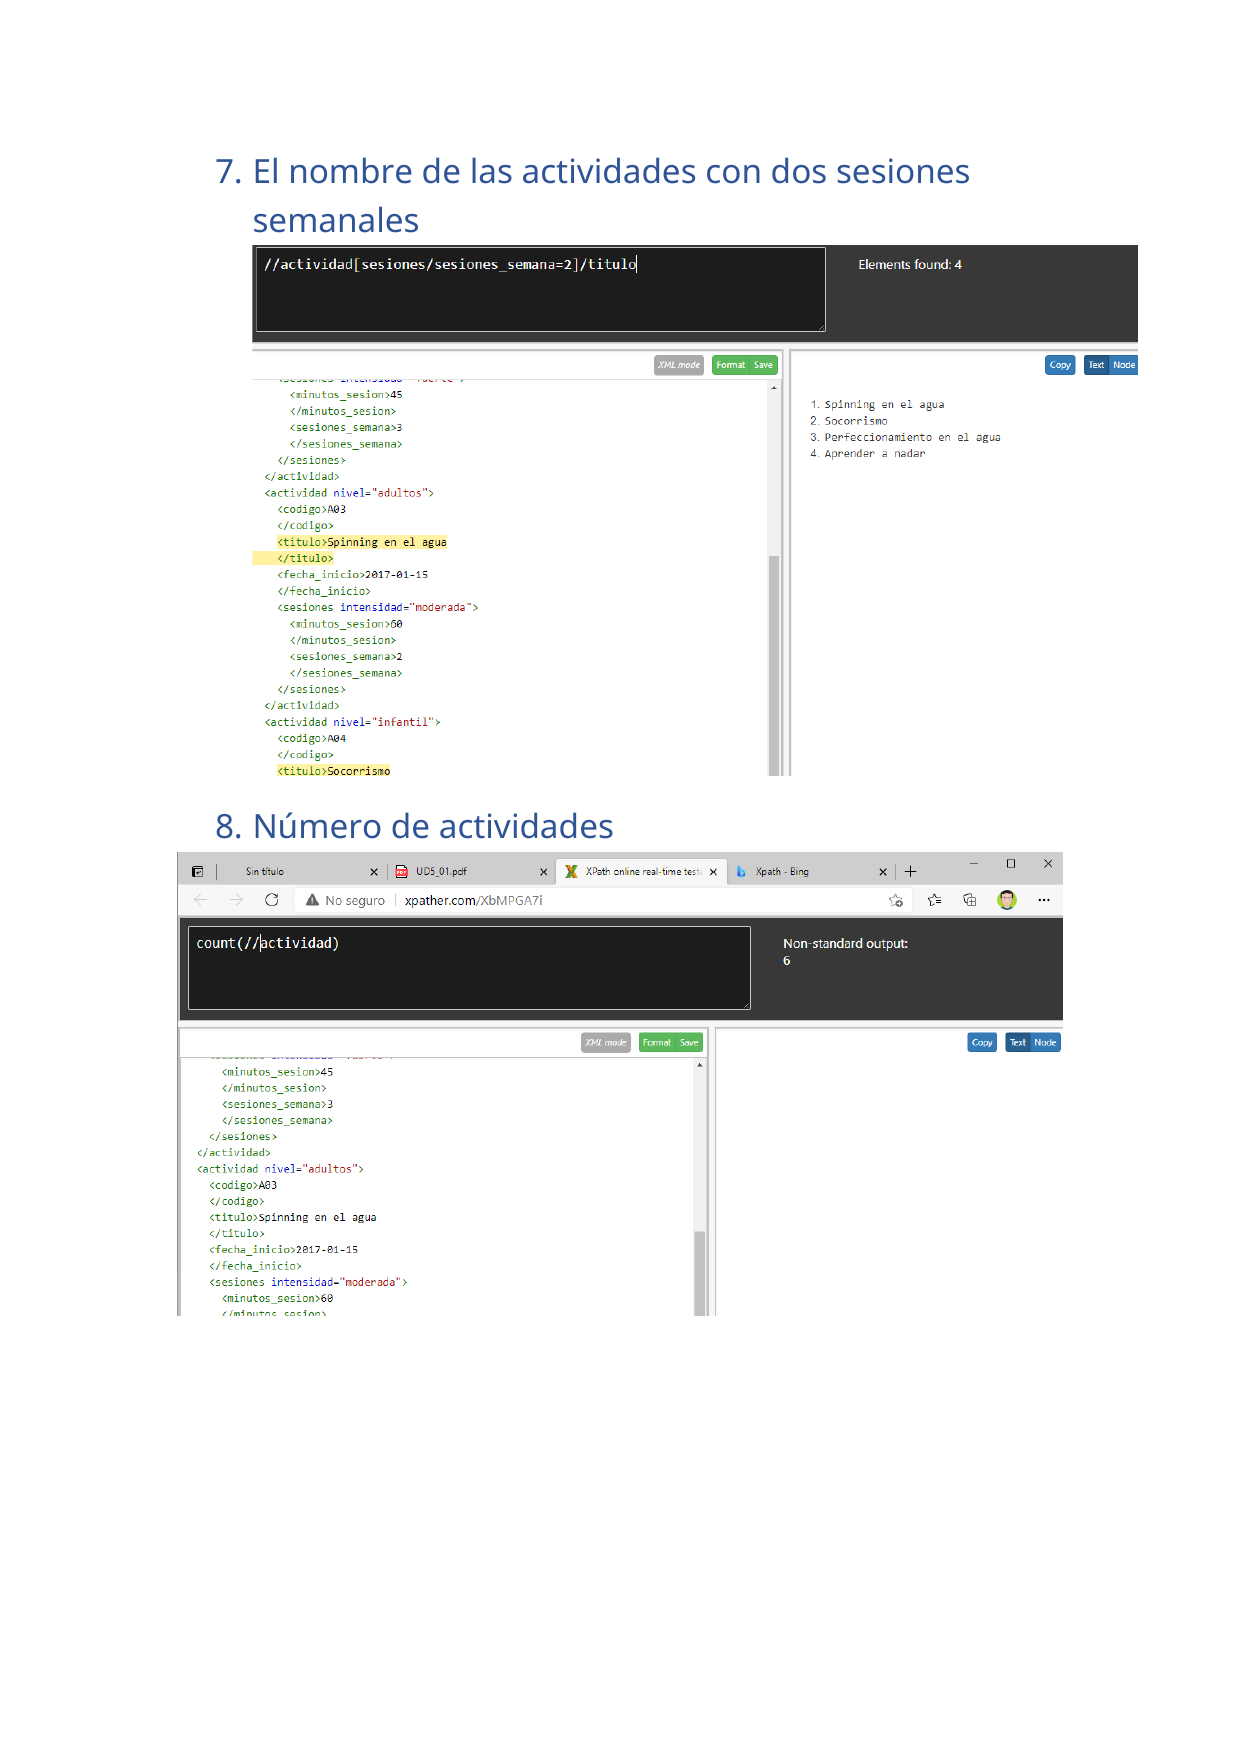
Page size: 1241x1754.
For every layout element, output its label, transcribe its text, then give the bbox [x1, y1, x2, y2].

subtitle El nombre de las actividades con dos sesiones semanales [215, 148, 1063, 242]
picture [252, 245, 1138, 776]
picture [177, 852, 1063, 1316]
subtitle Número de actividades [215, 803, 1063, 848]
